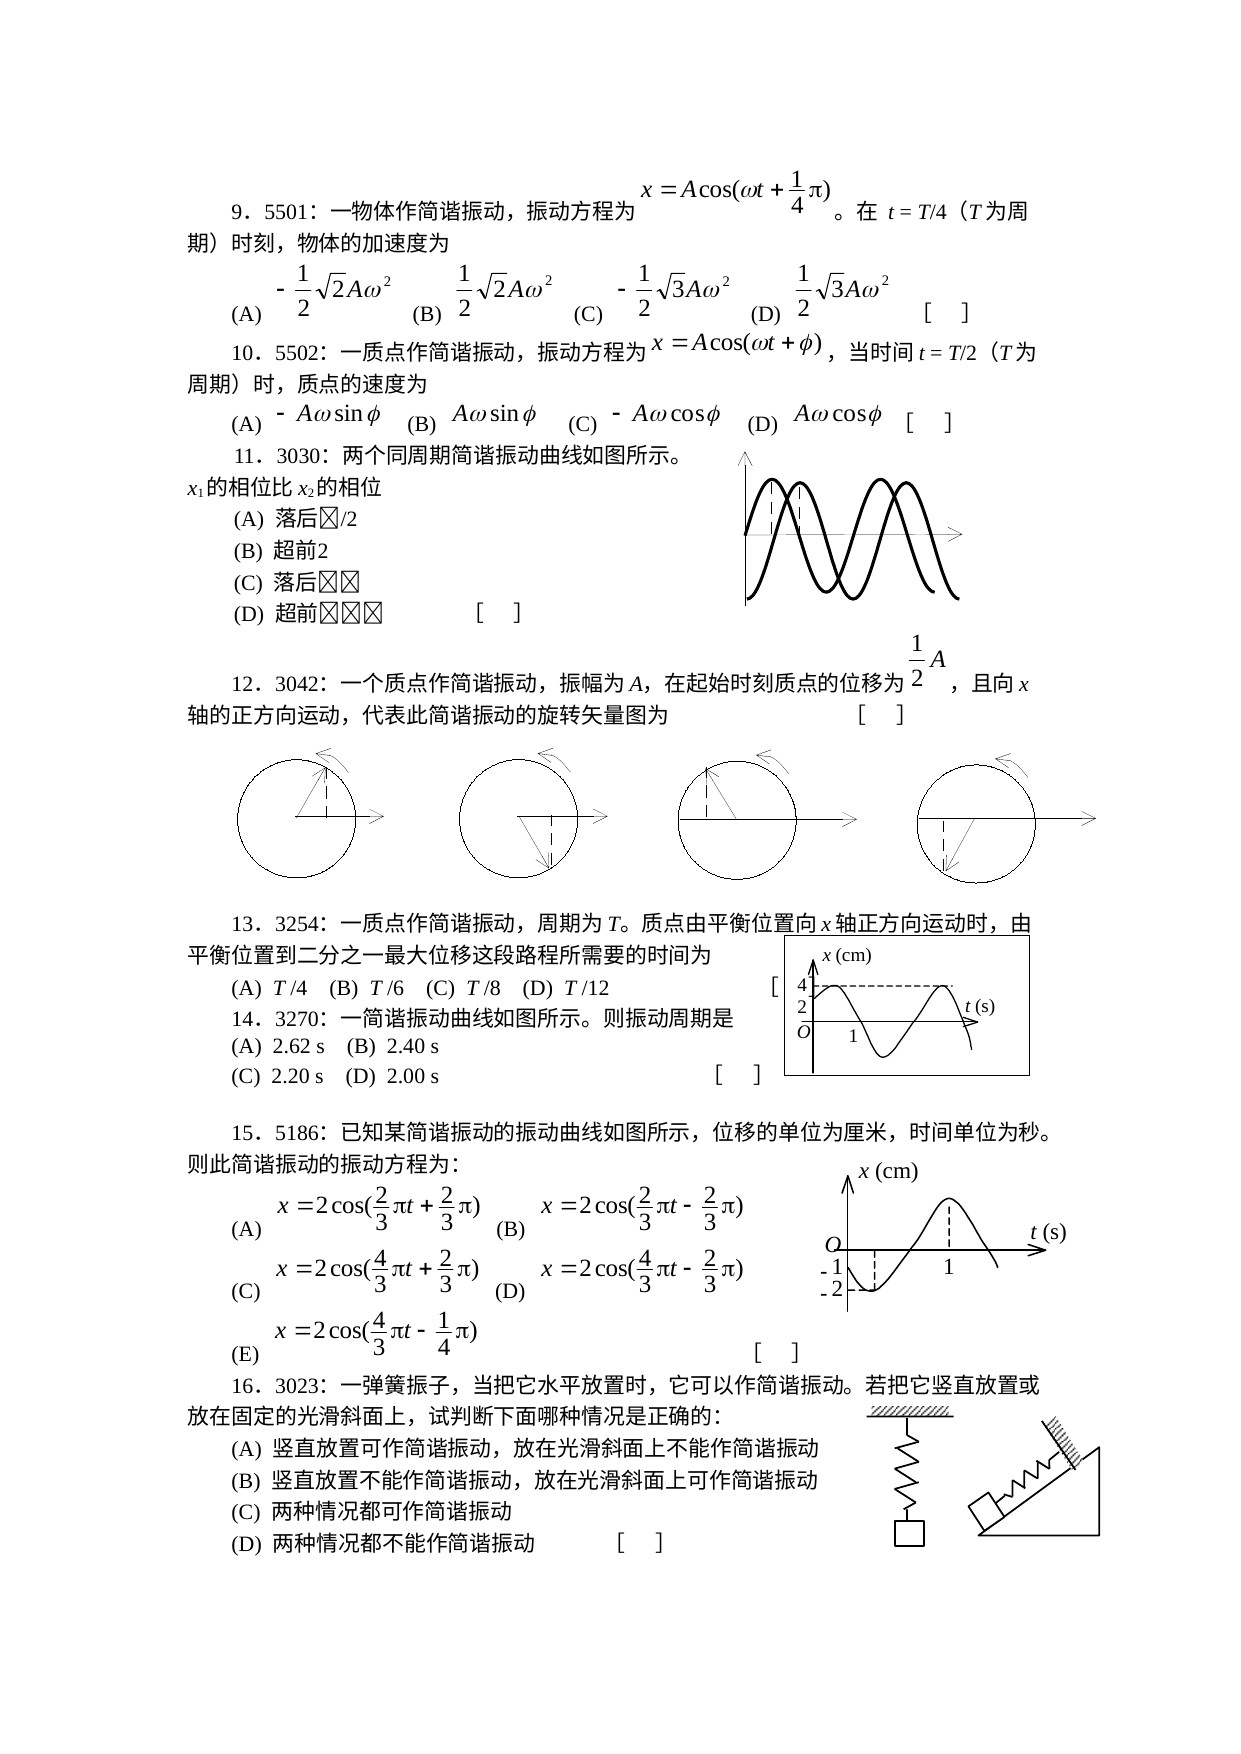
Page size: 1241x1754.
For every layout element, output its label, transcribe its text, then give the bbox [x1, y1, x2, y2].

text (C) 落后 [187, 564, 1053, 596]
text (E) ［ ］ [187, 1303, 1053, 1368]
text 11．3030：两个同周期简谐振动曲线如图所示。 [187, 438, 1053, 469]
text (D) 超前 ［ ］ [187, 596, 1053, 628]
text (C) (D) [848, 1241, 1053, 1303]
text 10．5502：一质点作简谐振动，振动方程为，当时间t = T/2（T为周期）时，质点的速度为 [187, 328, 1053, 399]
text 16．3023：一弹簧振子，当把它水平放置时，它可以作简谐振动。若把它竖直放置或放在固定的光滑斜面上，试判断下面哪种情况是正确的： [187, 1368, 1053, 1431]
text (C) 两种情况都可作简谐振动 [187, 1494, 1053, 1526]
text 14．3270：一简谐振动曲线如图所示。则振动周期是 [187, 1001, 1053, 1033]
picture [1053, 1416, 1085, 1468]
text (A) (B) [848, 1178, 1053, 1241]
text (A) 竖直放置可作简谐振动，放在光滑斜面上不能作简谐振动 [187, 1431, 1053, 1463]
text (A) 2.62 s (B) 2.40 s [187, 1033, 1053, 1058]
text 9．5501：一物体作简谐振动，振动方程为。在 t = T/4（T为周期）时刻，物体的加速度为 [187, 162, 1053, 258]
text (A) (B) [187, 1178, 847, 1241]
text (B) 超前 [187, 533, 1053, 564]
text (A) (B) (C) (D) ［ ］ [187, 258, 1053, 328]
text (B) 竖直放置不能作简谐振动，放在光滑斜面上可作简谐振动 [187, 1463, 1053, 1494]
text (A) (B) (C) (D) ［ ］ [187, 399, 1053, 438]
text (A) 落后/2 [187, 501, 1053, 533]
text (C) (D) [187, 1241, 847, 1303]
picture [1055, 1444, 1073, 1470]
text (A) T /4 (B) T /6 (C) T /8 (D) T /12 ［ ］ [187, 969, 1053, 1001]
text 13．3254：一质点作简谐振动，周期为T。质点由平衡位置向x轴正方向运动时，由平衡位置到二分之一最大位移这段路程所需要的时间为 [187, 906, 1053, 969]
text 12．3042：一个质点作简谐振动，振幅为A，在起始时刻质点的位移为，且向x轴的正方向运动，代表此简谐振动的旋转矢量图为 ［ ］ [187, 628, 1053, 730]
text x1的相位比x2的相位 [187, 469, 1053, 501]
text (D) 两种情况都不能作简谐振动 ［ ］ [187, 1526, 1053, 1558]
text (C) 2.20 s (D) 2.00 s ［ ］ [187, 1058, 1053, 1090]
text 15．5186：已知某简谐振动的振动曲线如图所示，位移的单位为厘米，时间单位为秒。则此简谐振动的振动方程为： [187, 1115, 1053, 1178]
